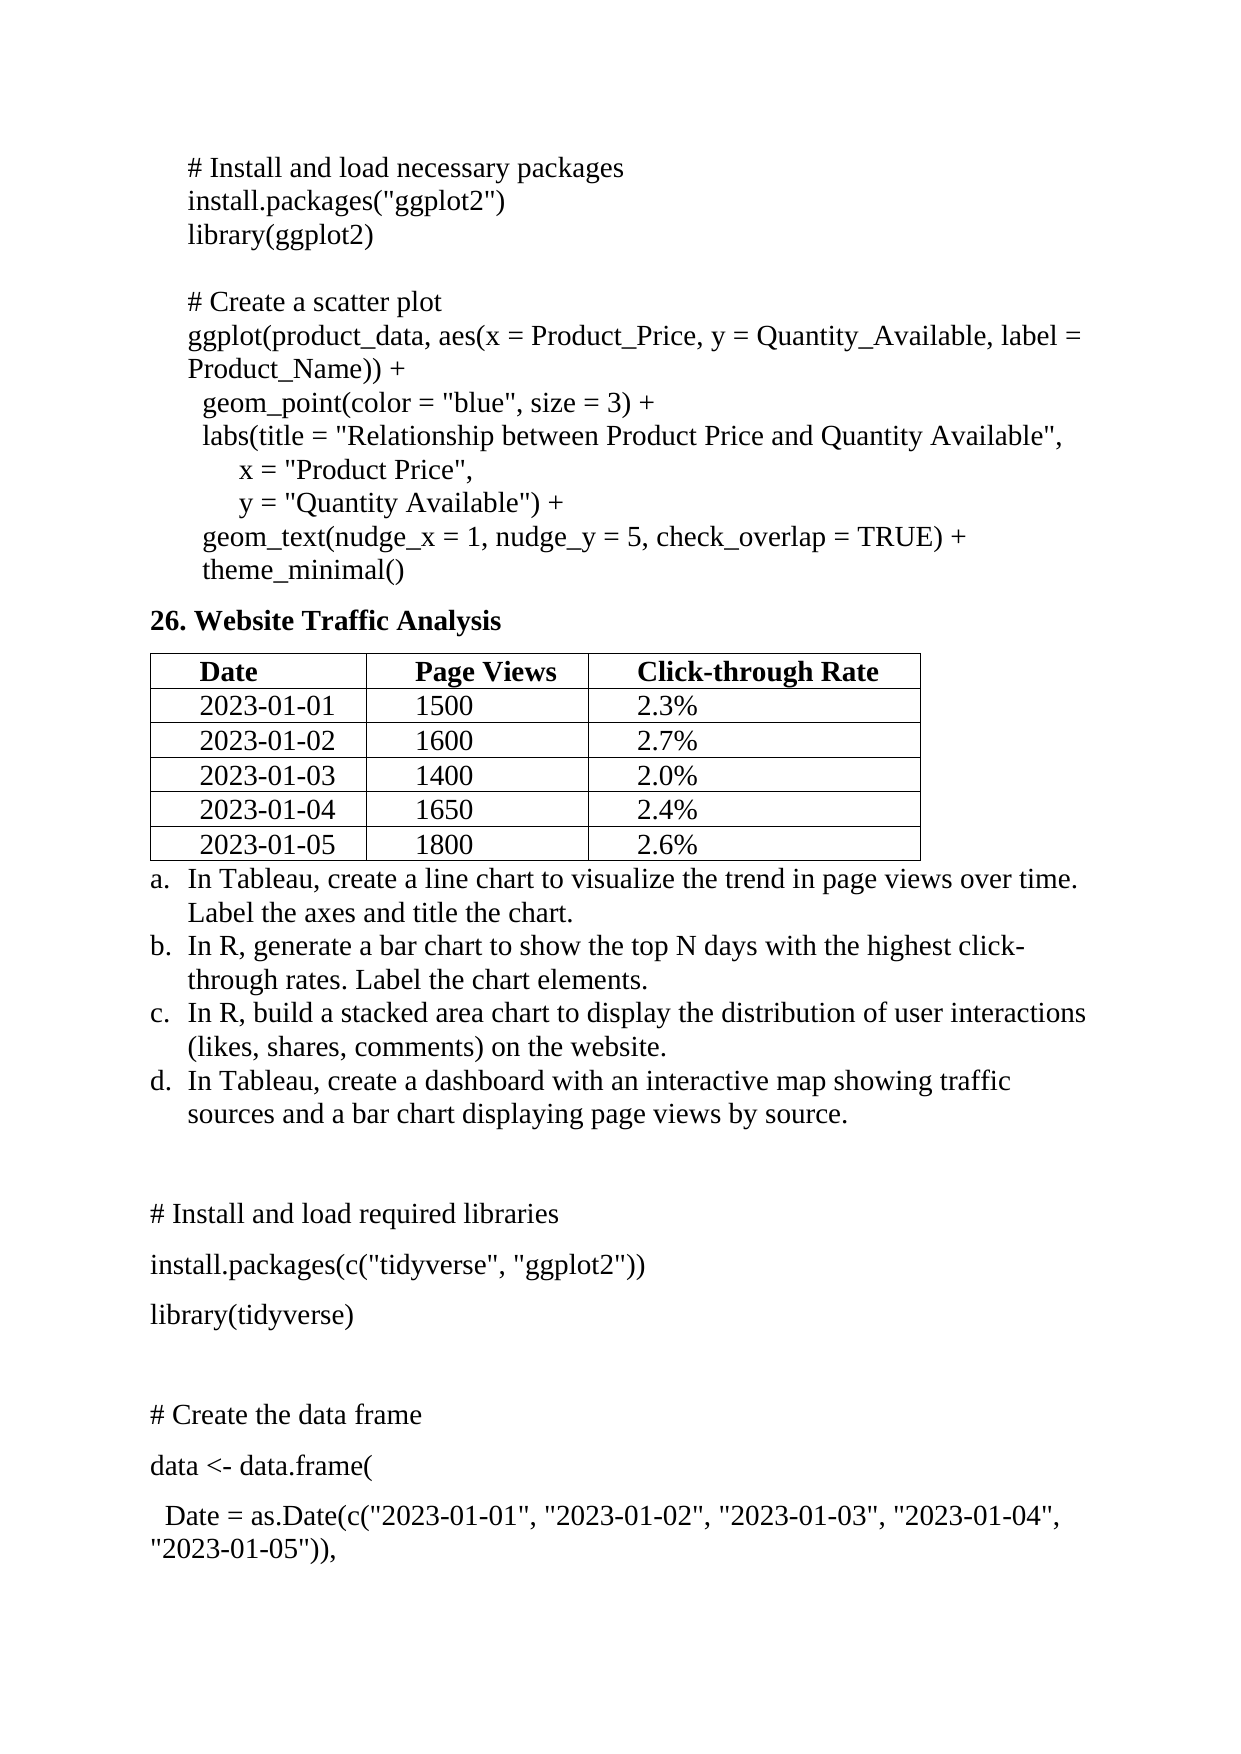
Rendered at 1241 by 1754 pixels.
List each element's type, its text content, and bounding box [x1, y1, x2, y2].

list geom_point(color = "blue", size = 3) + [187, 385, 1090, 418]
table_header Click-through Rate [589, 654, 920, 687]
table_cell 2023-01-01 [151, 689, 366, 722]
list theme_minimal() [187, 552, 1090, 586]
list geom_text(nudge_x = 1, nudge_y = 5, check_overlap = TRUE) + [187, 519, 1090, 552]
table_cell 1800 [367, 827, 588, 860]
table_cell 2.4% [589, 792, 920, 826]
list In R, generate a bar chart to show the top N days with the highest click-through rates. Label the chart elements. [150, 928, 1090, 996]
table_cell 2.0% [589, 758, 920, 791]
list library(ggplot2) [187, 217, 1090, 251]
text # Create the data frame [150, 1397, 1090, 1431]
list install.packages("ggplot2") [187, 183, 1090, 217]
text Date = as.Date(c("2023-01-01", "2023-01-02", "2023-01-03", "2023-01-04", "2023-01-05")), [150, 1498, 1090, 1565]
table_cell 2023-01-02 [151, 723, 366, 757]
table_cell 2.7% [589, 723, 920, 757]
table_cell 2.6% [589, 827, 920, 860]
list labs(title = "Relationship between Product Price and Quantity Available", [187, 418, 1090, 452]
table_cell 2023-01-04 [151, 792, 366, 826]
text install.packages(c("tidyverse", "ggplot2")) [150, 1247, 1090, 1280]
list # Install and load necessary packages [187, 150, 1090, 183]
table_header Page Views [367, 654, 588, 687]
table_cell 2023-01-05 [151, 827, 366, 860]
table_cell 1600 [367, 723, 588, 757]
list ggplot(product_data, aes(x = Product_Price, y = Quantity_Available, label = Product_Name)) + [187, 318, 1090, 385]
text library(tidyverse) [150, 1297, 1090, 1331]
table_header Date [151, 654, 366, 687]
table_cell 2023-01-03 [151, 758, 366, 791]
text # Install and load required libraries [150, 1197, 1090, 1230]
table_cell 2.3% [589, 689, 920, 722]
list In Tableau, create a line chart to visualize the trend in page views over time. Label the axes and title the chart. [150, 861, 1090, 928]
list x = "Product Price", [187, 452, 1090, 485]
text data <- data.frame( [150, 1448, 1090, 1481]
text 26. Website Traffic Analysis [150, 603, 1090, 636]
table_cell 1400 [367, 758, 588, 791]
list y = "Quantity Available") + [187, 485, 1090, 519]
list In R, build a stacked area chart to display the distribution of user interactions (likes, shares, comments) on the website. [150, 996, 1090, 1063]
table_cell 1500 [367, 689, 588, 722]
table_cell 1650 [367, 792, 588, 826]
list In Tableau, create a dashboard with an interactive map showing traffic sources and a bar chart displaying page views by source. [150, 1063, 1090, 1130]
list # Create a scatter plot [187, 284, 1090, 318]
